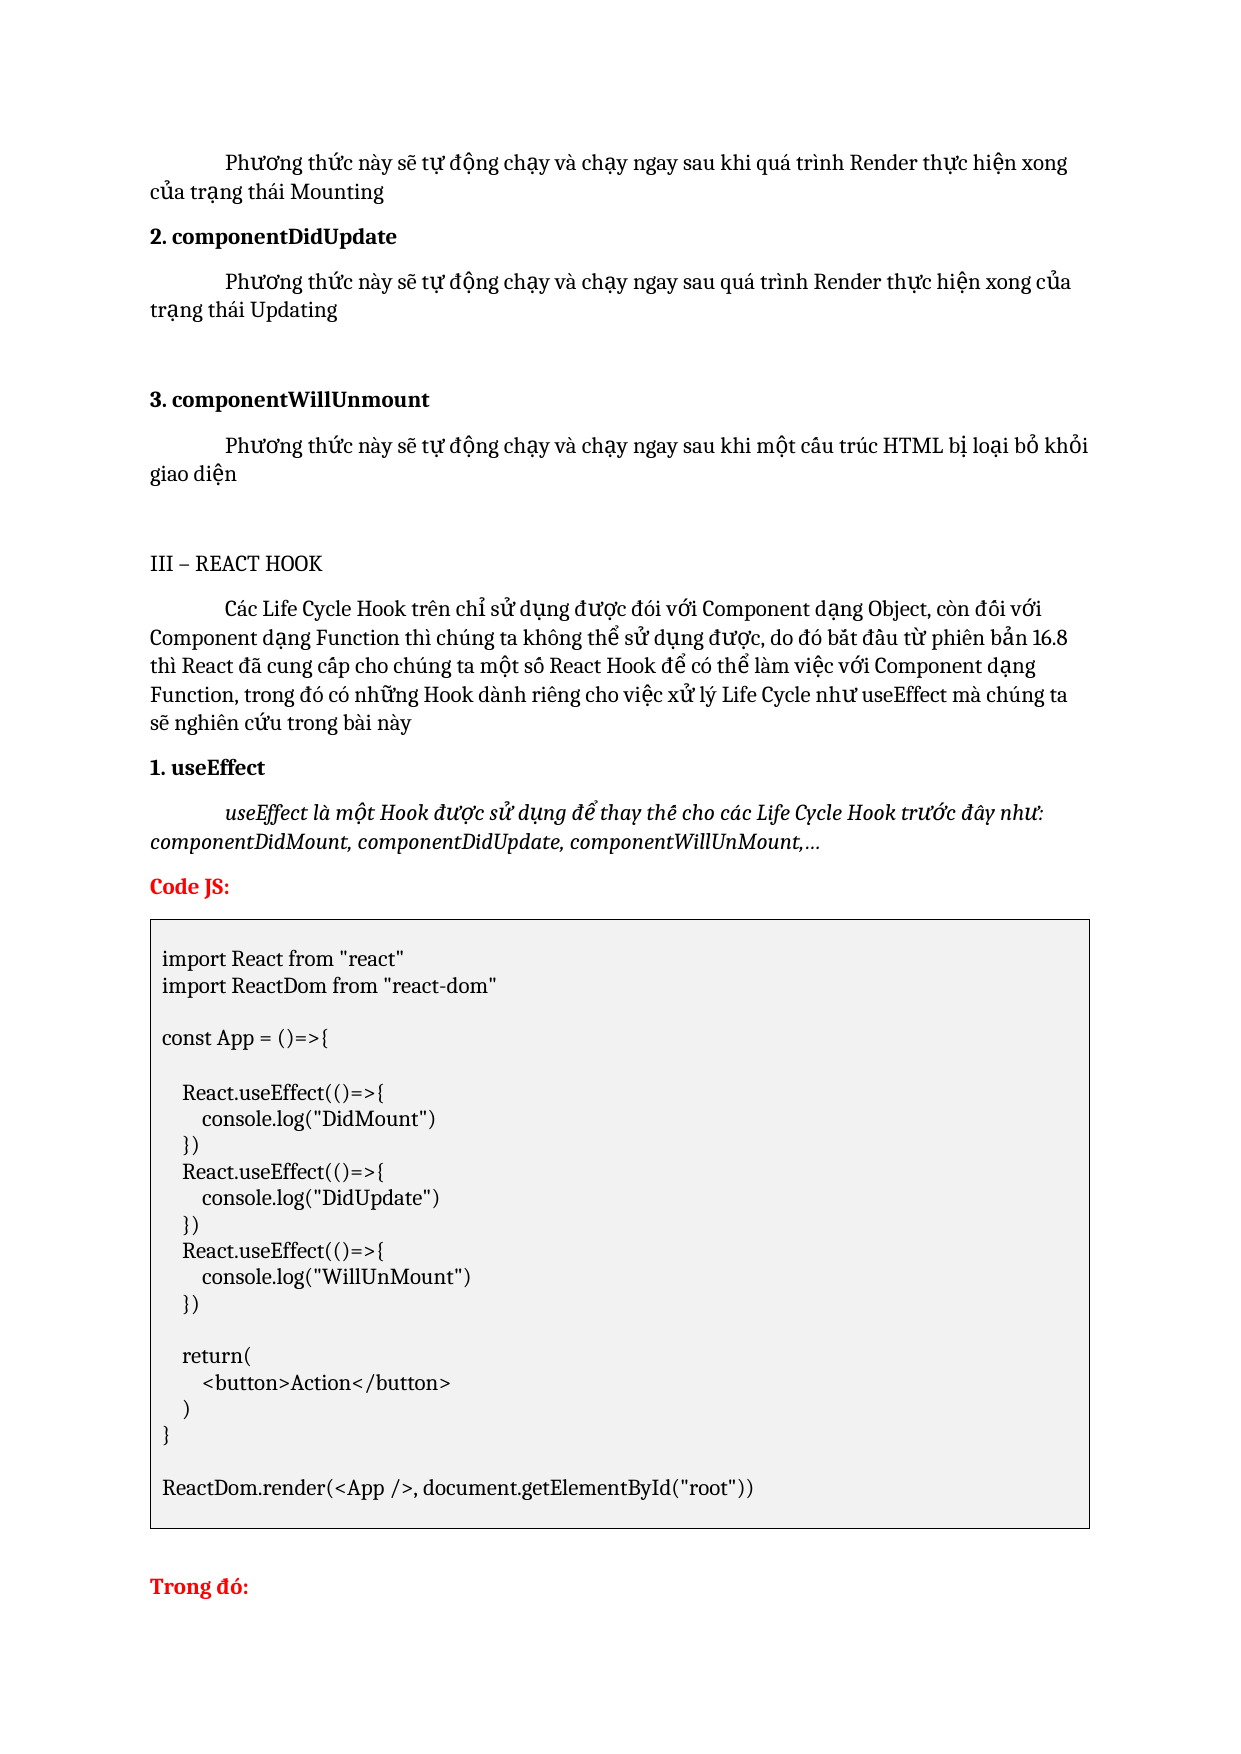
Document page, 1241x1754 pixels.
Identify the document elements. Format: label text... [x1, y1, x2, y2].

text Code JS: [150, 874, 1090, 900]
text Phương thức này sẽ tự động chạy và chạy ngay sau khi một cấu trúc HTML bị loại bỏ khỏi giao diện [150, 432, 1090, 487]
text Trong đó: [150, 1574, 1090, 1600]
text Phương thức này sẽ tự động chạy và chạy ngay sau khi quá trình Render thực hiện xong của trạng thái Mounting [150, 150, 1090, 205]
text 1. useEffect [150, 755, 1090, 781]
text 3. componentWillUnmount [150, 387, 1090, 414]
text Các Life Cycle Hook trên chỉ sử dụng được đói với Component dạng Object, còn đối với Component dạng Function thì chúng ta không thể sử dụng được, do đó bắt đầu từ phiên bản 16.8 thì React đã cung cấp cho chúng ta một số React Hook để có thể làm việc với Component dạng Function, trong đó có những Hook dành riêng cho việc xử lý Life Cycle như useEffect mà chúng ta sẽ nghiên cứu trong bài này [150, 596, 1090, 736]
table_header import React from "react" import ReactDom from "react-dom" const App = ()=>{ React.useEffect(()=>{ console.log("DidMount") }) React.useEffect(()=>{ console.log("DidUpdate") }) React.useEffect(()=>{ console.log("WillUnMount") }) return( <button>Action</button> ) } ReactDom.render(<App />, document.getElementById("root")) [151, 920, 1089, 1528]
text useEffect là một Hook được sử dụng để thay thế cho các Life Cycle Hook trước đây như: componentDidMount, componentDidUpdate, componentWillUnMount,… [150, 800, 1090, 855]
text III – REACT HOOK [150, 551, 1090, 577]
text 2. componentDidUpdate [150, 223, 1090, 250]
text Phương thức này sẽ tự động chạy và chạy ngay sau quá trình Render thực hiện xong của trạng thái Updating [150, 269, 1090, 323]
